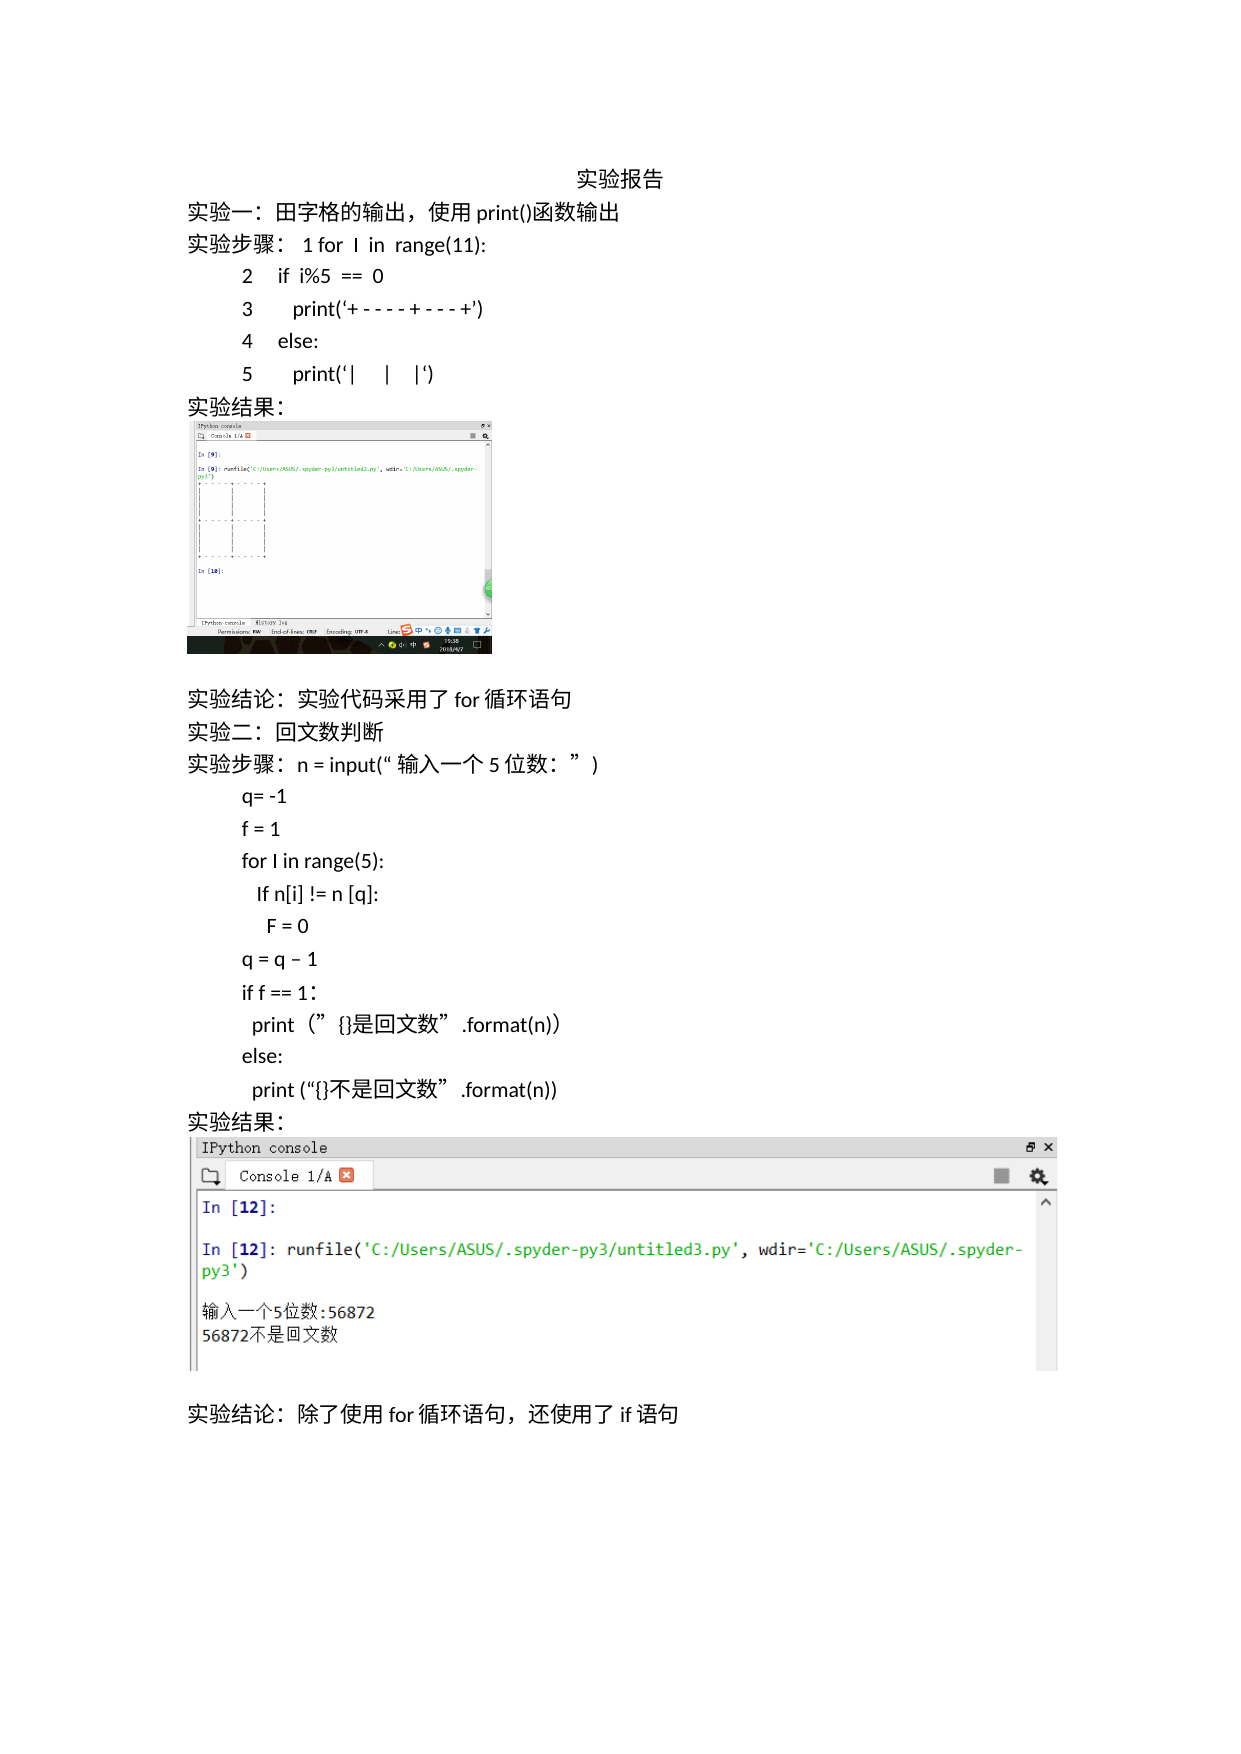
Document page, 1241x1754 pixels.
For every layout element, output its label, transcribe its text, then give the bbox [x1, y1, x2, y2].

text 实验步骤：n = input(“ 输入一个5位数：”) [187, 747, 1053, 779]
text q = q – 1 [187, 942, 1053, 974]
text 实验报告 [187, 162, 1053, 194]
text f = 1 [187, 812, 1053, 844]
text 3 print(‘+ - - - - + - - - +’) [187, 292, 1053, 324]
text 实验步骤： 1 for I in range(11): [187, 227, 1053, 259]
text q= -1 [187, 779, 1053, 812]
text 实验一：田字格的输出，使用print()函数输出 [187, 194, 1053, 227]
text 2 if i%5 == 0 [187, 259, 1053, 292]
text 实验结果： [187, 1104, 1053, 1137]
picture [187, 421, 492, 654]
text for I in range(5): [187, 844, 1053, 877]
text else: [187, 1039, 1053, 1072]
text 实验结论：除了使用for循环语句，还使用了if语句 [187, 1397, 1053, 1429]
text 4 else: [187, 324, 1053, 357]
text If n[i] != n [q]: [187, 877, 1053, 909]
text print (“{}不是回文数”.format(n)) [187, 1072, 1053, 1104]
text 5 print(‘| | |‘) [187, 357, 1053, 389]
text F = 0 [187, 909, 1053, 942]
text 实验结果： [187, 389, 1053, 422]
text if f == 1： [187, 974, 1053, 1007]
text print（”{}是回文数”.format(n)） [187, 1007, 1053, 1039]
text 实验二：回文数判断 [187, 714, 1053, 747]
picture [187, 1137, 1058, 1371]
text 实验结论：实验代码采用了for循环语句 [187, 682, 1053, 714]
